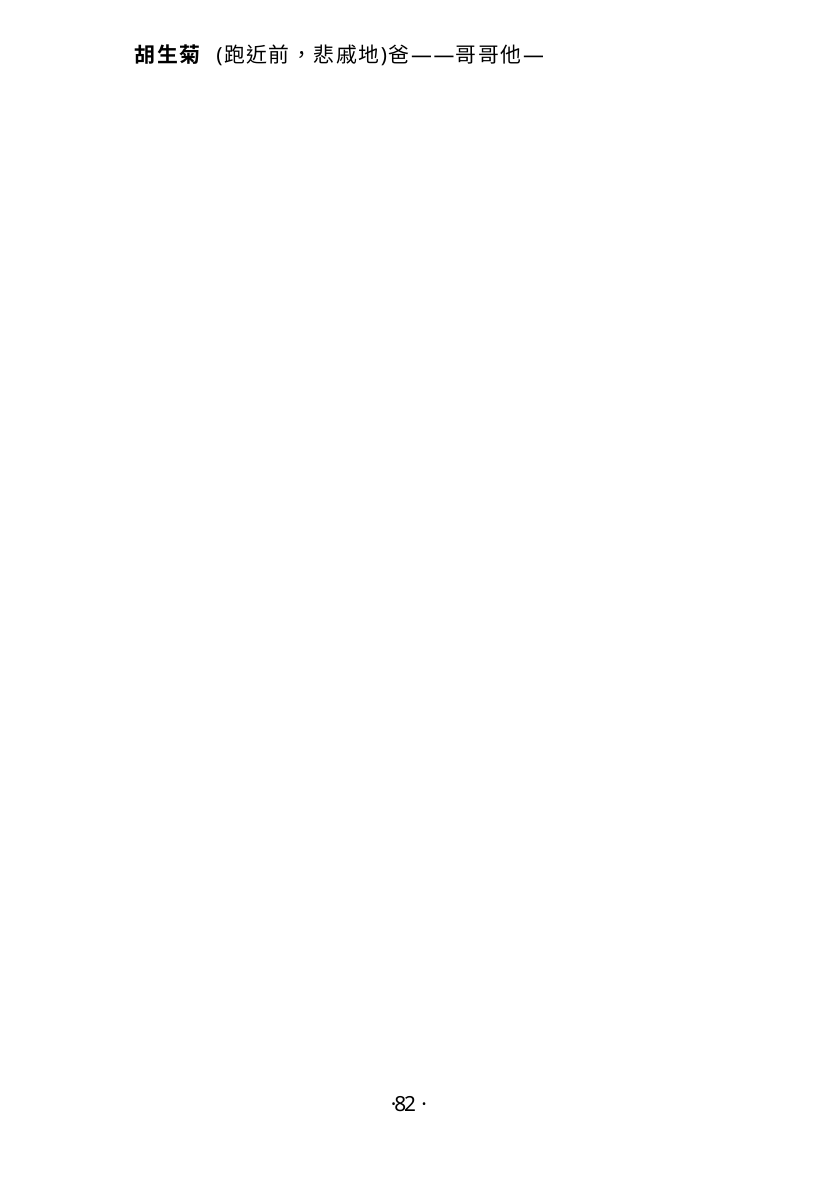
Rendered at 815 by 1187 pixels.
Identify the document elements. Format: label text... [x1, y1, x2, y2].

text 胡生菊 (跑近前，悲戚地)爸——哥哥他— [134, 42, 709, 67]
